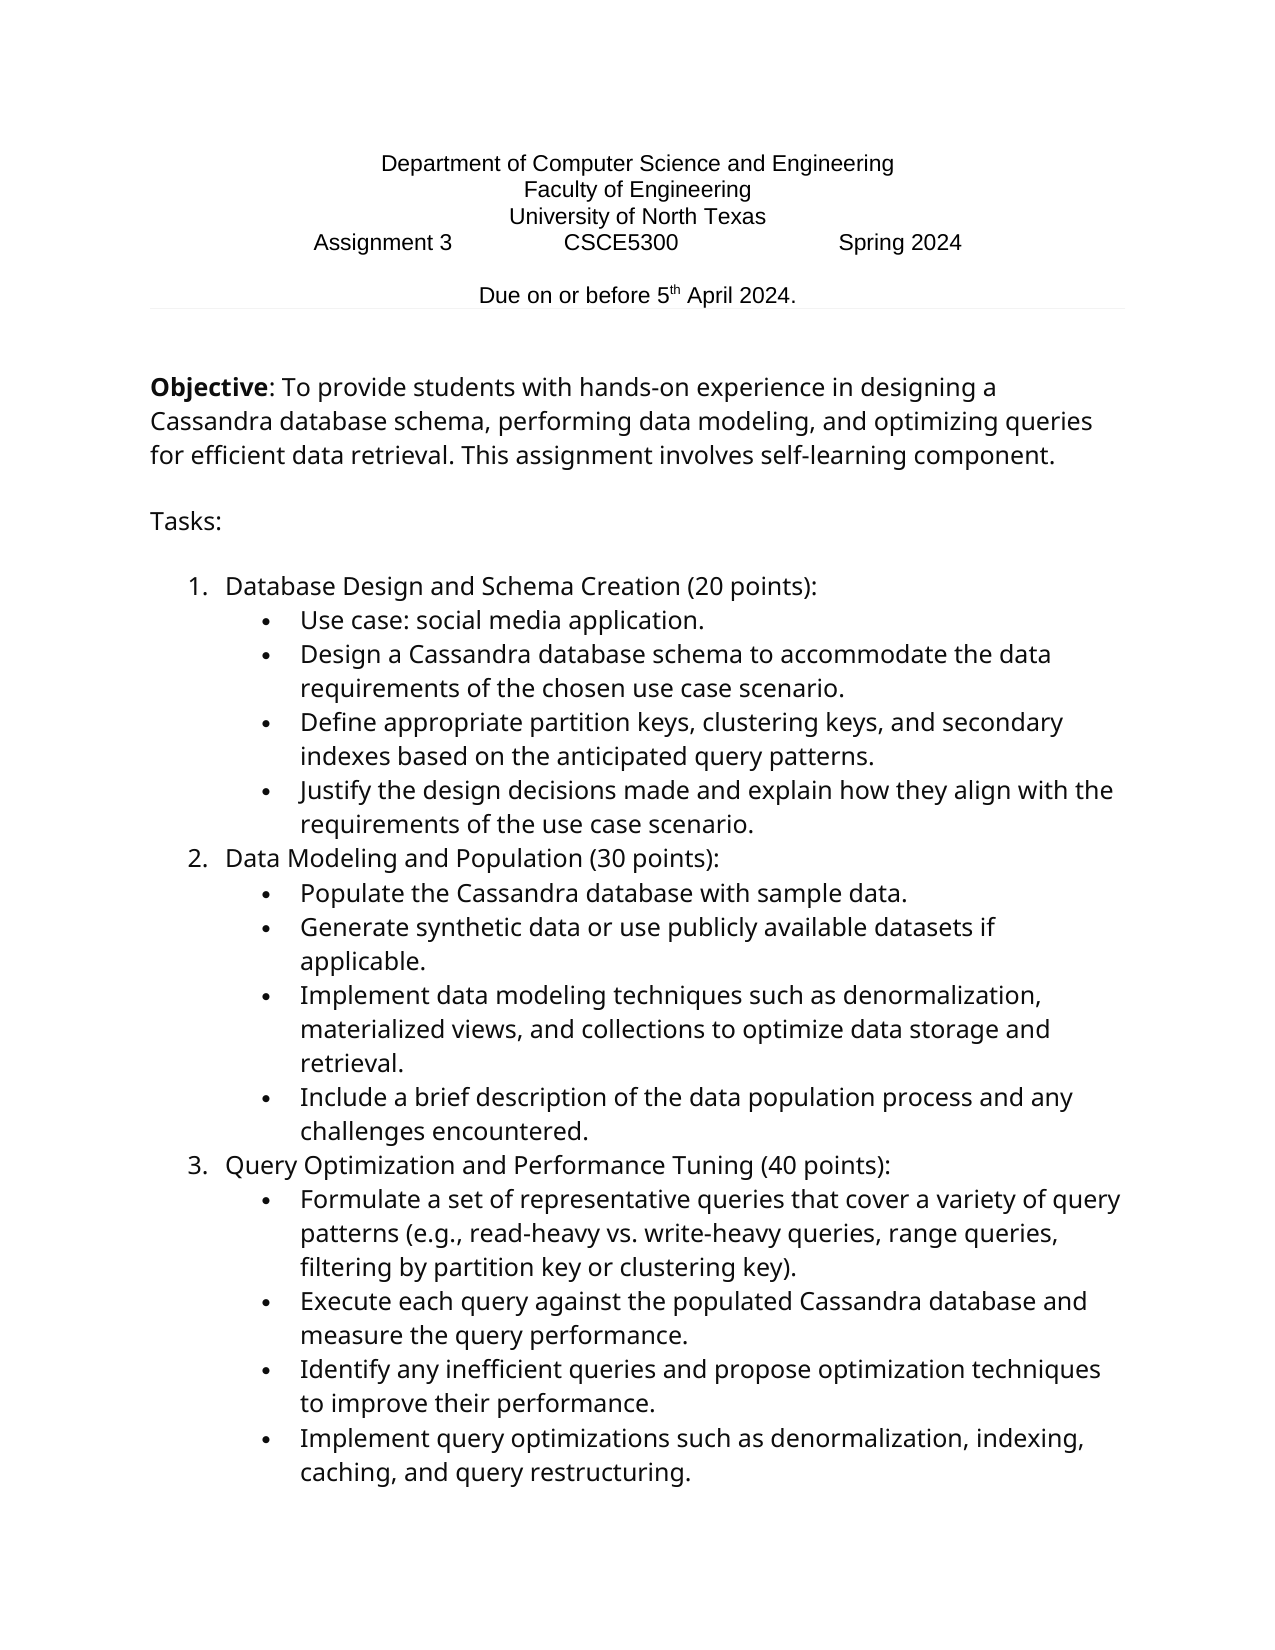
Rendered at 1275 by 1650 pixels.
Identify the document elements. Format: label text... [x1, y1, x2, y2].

list Design a Cassandra database schema to accommodate the data requirements of the chosen use case scenario. [262, 637, 1125, 705]
list Implement data modeling techniques such as denormalization, materialized views, and collections to optimize data storage and retrieval. [262, 977, 1125, 1079]
text University of North Texas [150, 203, 1125, 229]
list Use case: social media application. [262, 603, 1125, 637]
text Due on or before 5th April 2024. [150, 282, 1125, 308]
list Identify any inefficient queries and propose optimization techniques to improve their performance. [262, 1352, 1125, 1420]
list Include a brief description of the data population process and any challenges encountered. [262, 1079, 1125, 1148]
text Tasks: [150, 503, 1125, 537]
list Populate the Cassandra database with sample data. [262, 875, 1125, 909]
text Department of Computer Science and Engineering [150, 150, 1125, 176]
list Define appropriate partition keys, clustering keys, and secondary indexes based on the anticipated query patterns. [262, 705, 1125, 773]
list Data Modeling and Population (30 points): [187, 841, 1125, 875]
list Database Design and Schema Creation (20 points): [187, 569, 1125, 603]
text Assignment 3 CSCE5300 Spring 2024 [150, 229, 1125, 255]
list Execute each query against the populated Cassandra database and measure the query performance. [262, 1284, 1125, 1352]
list Implement query optimizations such as denormalization, indexing, caching, and query restructuring. [262, 1420, 1125, 1488]
text Objective: To provide students with hands-on experience in designing a Cassandra database schema, performing data modeling, and optimizing queries for efficient data retrieval. This assignment involves self-learning component. [150, 370, 1125, 472]
list Justify the design decisions made and explain how they align with the requirements of the use case scenario. [262, 773, 1125, 841]
list Formulate a set of representative queries that cover a variety of query patterns (e.g., read-heavy vs. write-heavy queries, range queries, filtering by partition key or clustering key). [262, 1182, 1125, 1284]
list Query Optimization and Performance Tuning (40 points): [187, 1148, 1125, 1182]
list Generate synthetic data or use publicly available datasets if applicable. [262, 909, 1125, 977]
text Faculty of Engineering [150, 176, 1125, 203]
